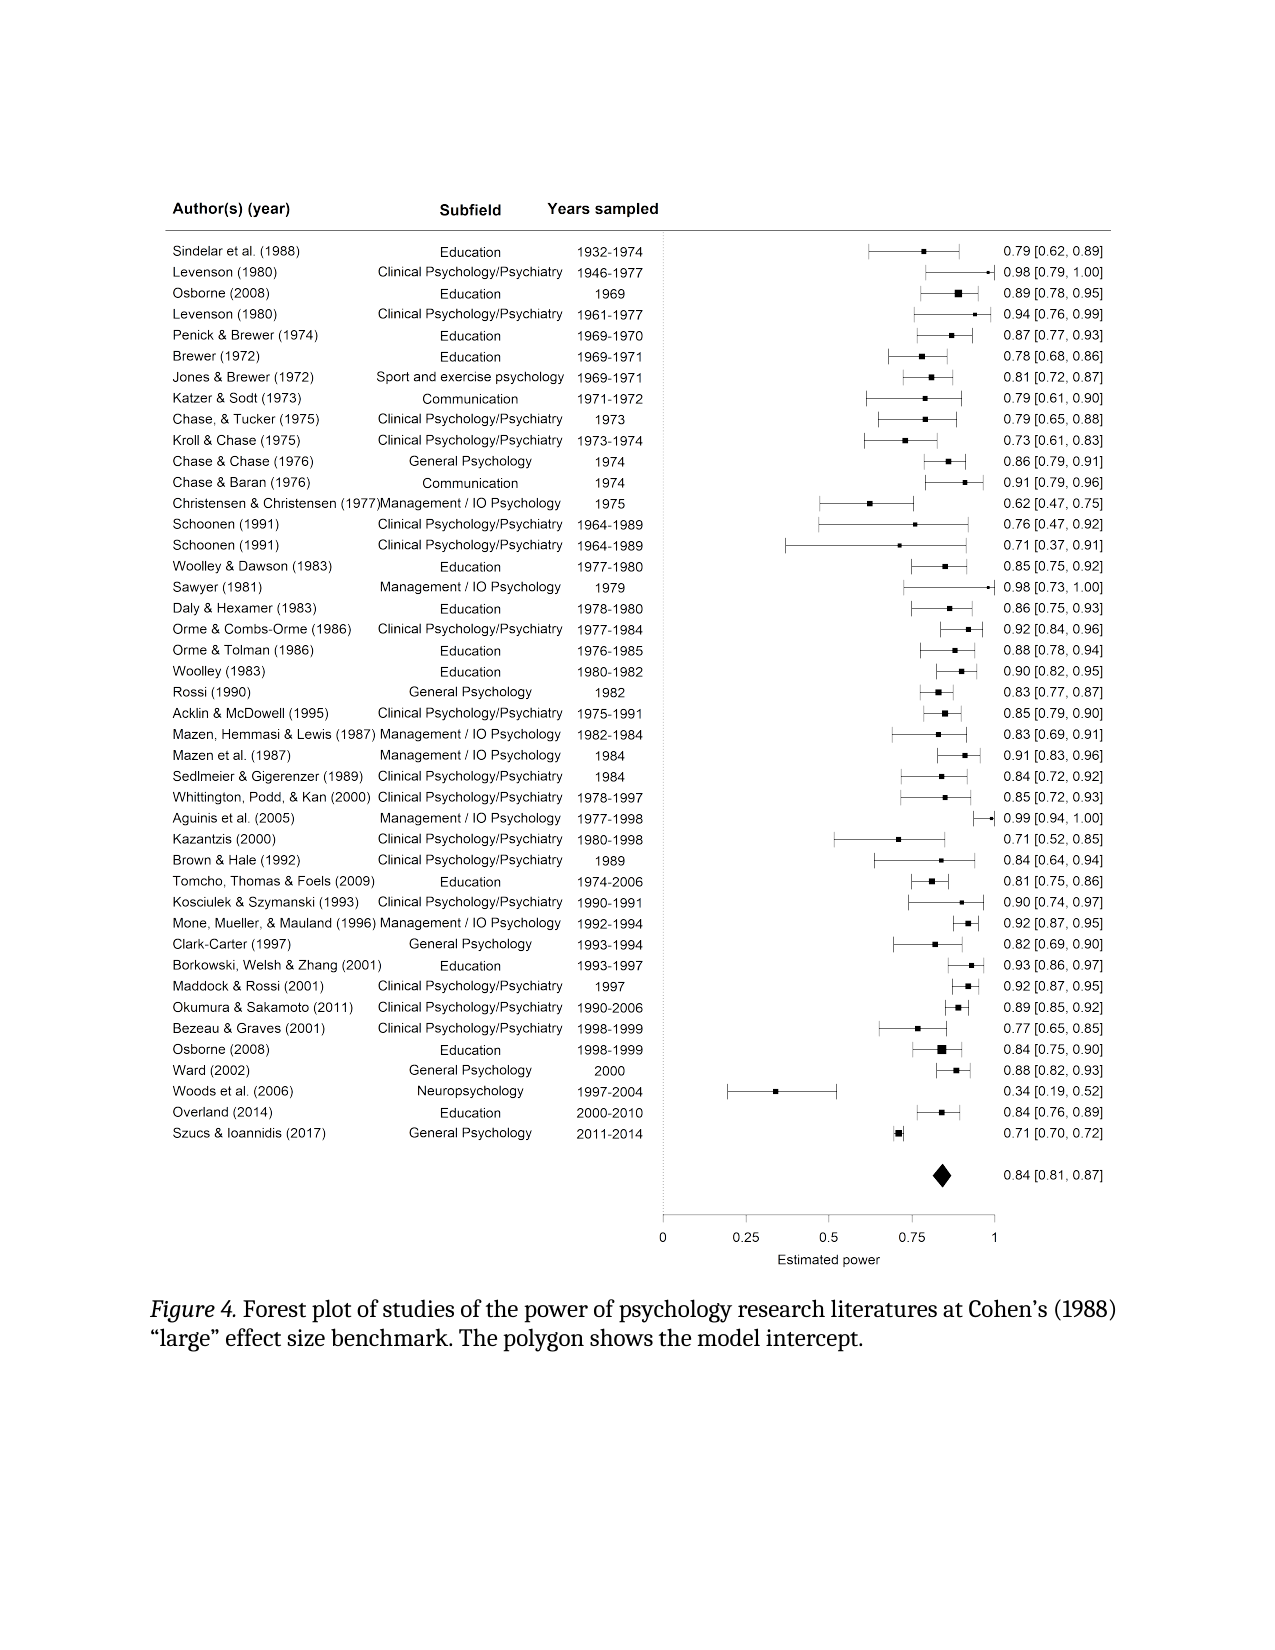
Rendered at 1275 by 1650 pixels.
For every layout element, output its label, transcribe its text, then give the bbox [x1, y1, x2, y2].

text Figure 4. Forest plot of studies of the power of psychology research literatures at Cohen’s (1988) “large” effect size benchmark. The polygon shows the model intercept. [150, 1295, 1125, 1353]
picture [150, 150, 1125, 1275]
